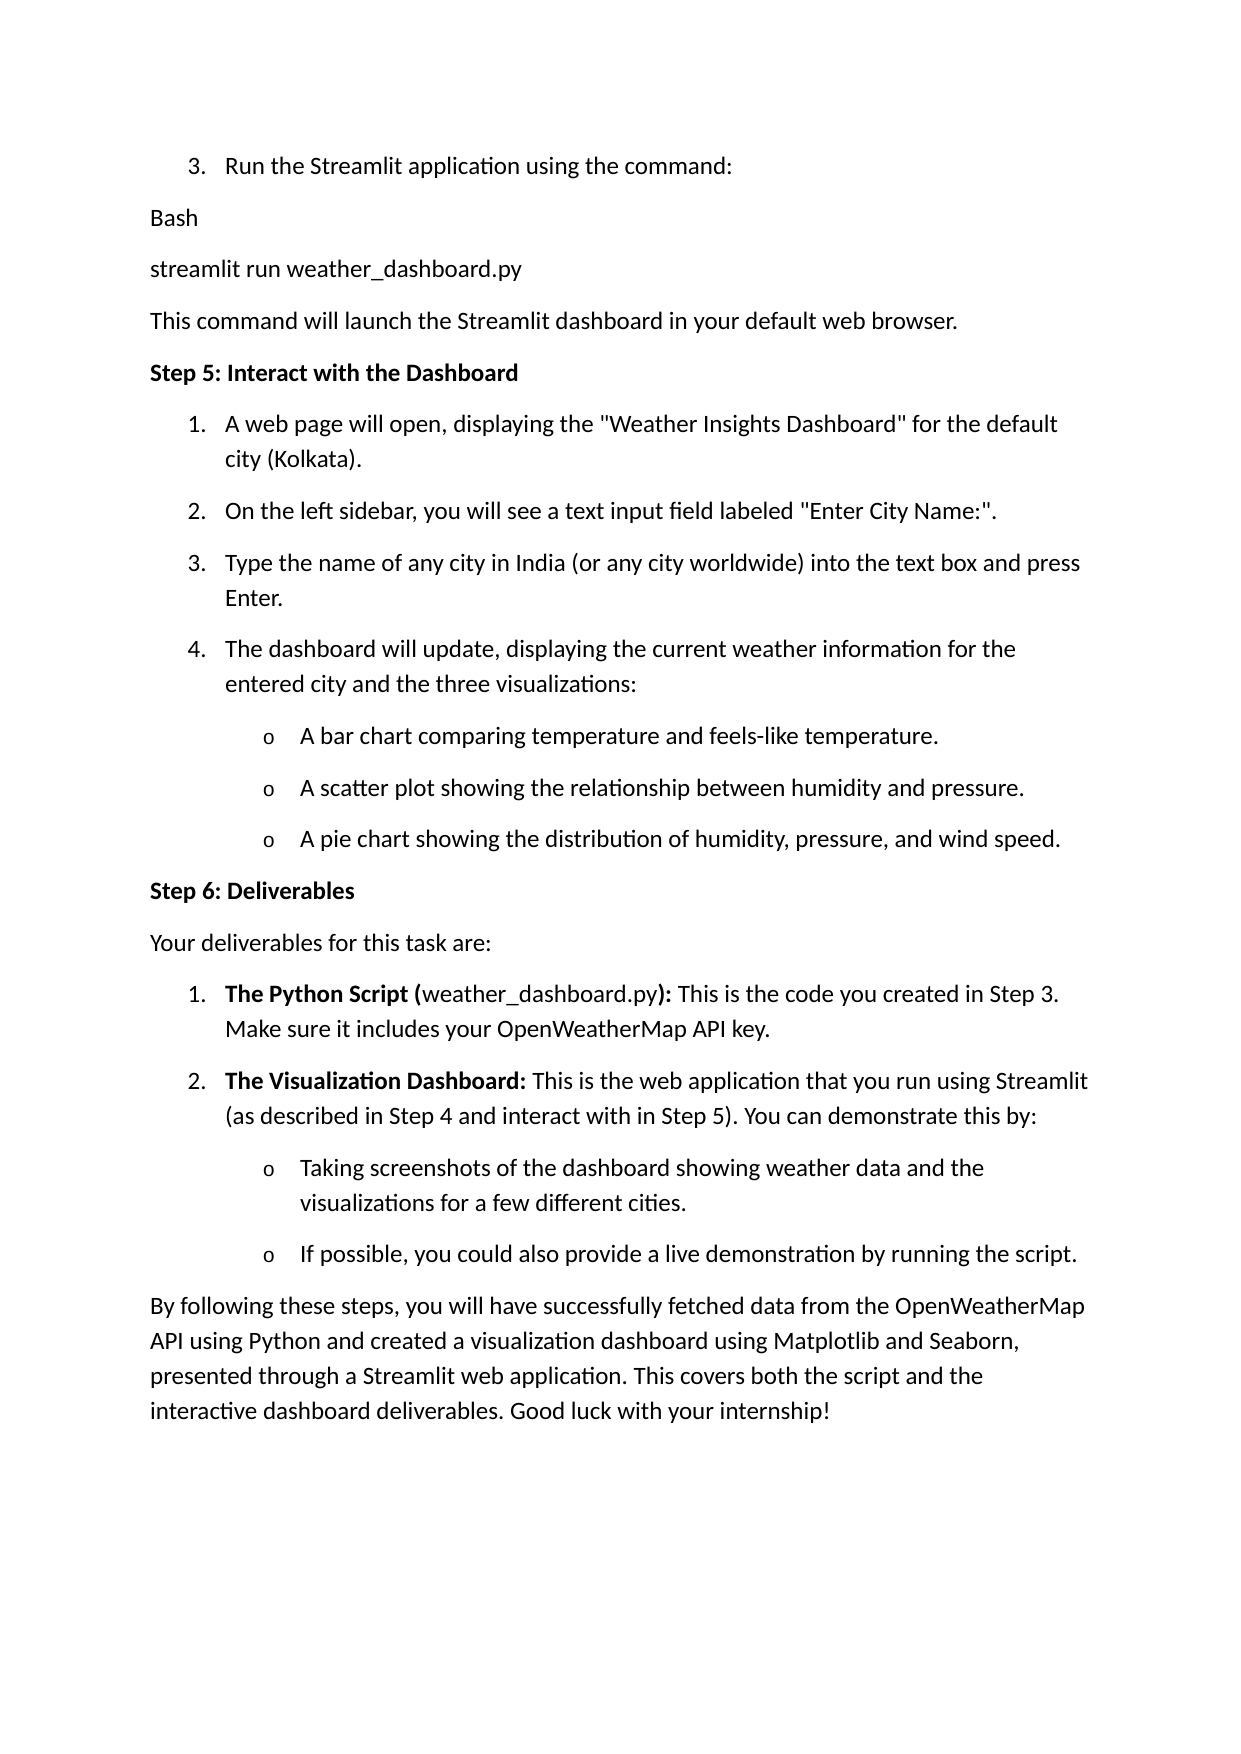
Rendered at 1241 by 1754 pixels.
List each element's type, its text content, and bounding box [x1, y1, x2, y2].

list The Visualization Dashboard: This is the web application that you run using Streamlit (as described in Step 4 and interact with in Step 5). You can demonstrate this by: [187, 1065, 1090, 1131]
text Bash [150, 202, 1090, 232]
text By following these steps, you will have successfully fetched data from the OpenWeatherMap API using Python and created a visualization dashboard using Matplotlib and Seaborn, presented through a Streamlit web application. This covers both the script and the interactive dashboard deliverables. Good luck with your internship! [150, 1290, 1090, 1426]
text This command will launch the Streamlit dashboard in your default web browser. [150, 305, 1090, 336]
list If possible, you could also provide a live demonstration by running the script. [262, 1238, 1090, 1269]
list The dashboard will update, displaying the current weather information for the entered city and the three visualizations: [187, 633, 1090, 699]
text streamlit run weather_dashboard.py [150, 253, 1090, 284]
text Step 5: Interact with the Dashboard [150, 357, 1090, 387]
list The Python Script (weather_dashboard.py): This is the code you created in Step 3. Make sure it includes your OpenWeatherMap API key. [187, 978, 1090, 1044]
text Step 6: Deliverables [150, 875, 1090, 906]
list Run the Streamlit application using the command: [187, 150, 1090, 181]
list Taking screenshots of the dashboard showing weather data and the visualizations for a few different cities. [262, 1152, 1090, 1217]
list A web page will open, displaying the "Weather Insights Dashboard" for the default city (Kolkata). [187, 408, 1090, 474]
list Type the name of any city in India (or any city worldwide) into the text box and press Enter. [187, 547, 1090, 612]
list A bar chart comparing temperature and feels-like temperature. [262, 720, 1090, 751]
list A scatter plot showing the relationship between humidity and pressure. [262, 772, 1090, 802]
text Your deliverables for this task are: [150, 927, 1090, 957]
list On the left sidebar, you will see a text input field labeled "Enter City Name:". [187, 495, 1090, 526]
list A pie chart showing the distribution of humidity, pressure, and wind speed. [262, 823, 1090, 854]
